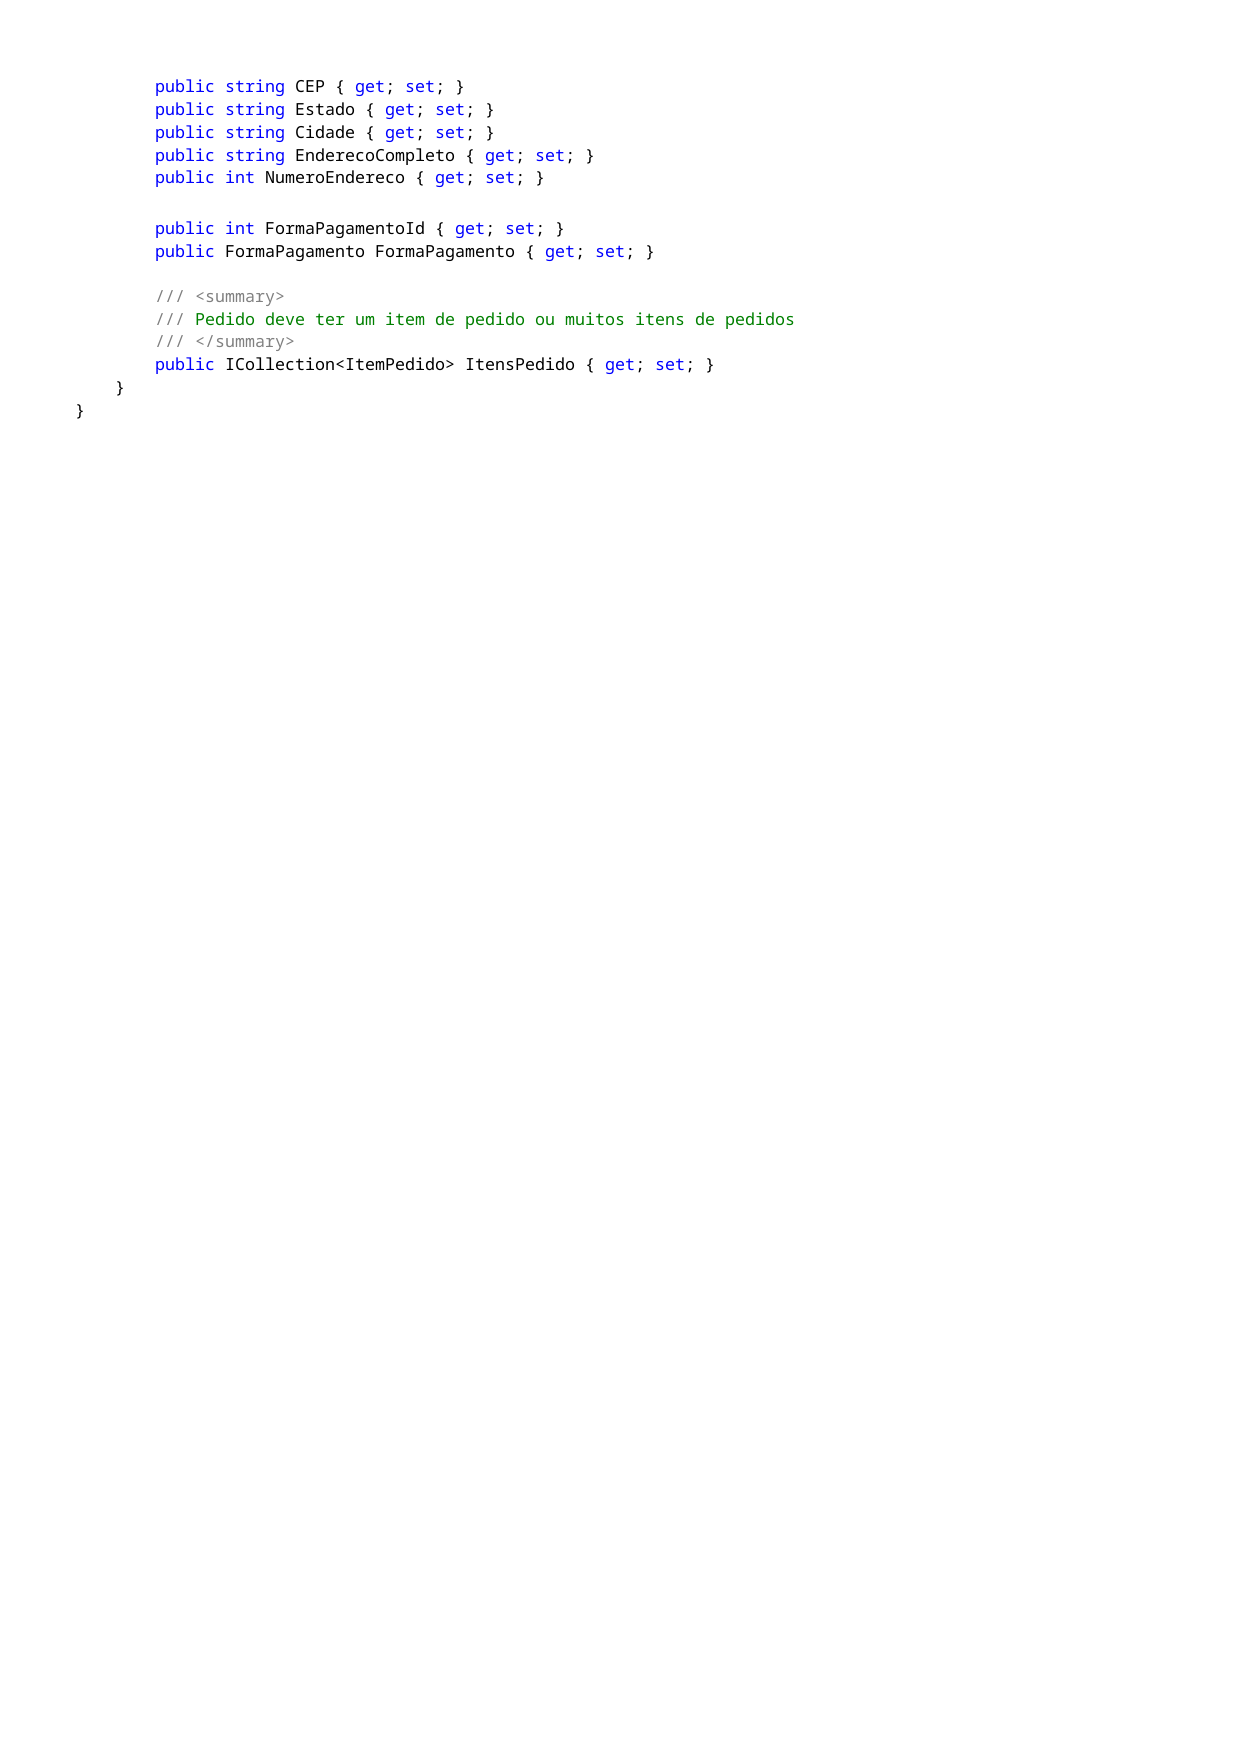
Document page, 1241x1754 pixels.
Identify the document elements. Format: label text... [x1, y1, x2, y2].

text /// Pedido deve ter um item de pedido ou muitos itens de pedidos [75, 307, 1165, 330]
text public int NumeroEndereco { get; set; } [75, 166, 1165, 188]
text public FormaPagamento FormaPagamento { get; set; } [75, 239, 1165, 262]
text /// <summary> [75, 285, 1165, 307]
text public string Estado { get; set; } [75, 98, 1165, 120]
text } [75, 376, 1165, 398]
text public int FormaPagamentoId { get; set; } [75, 217, 1165, 239]
text } [75, 398, 1165, 421]
text /// </summary> [75, 330, 1165, 353]
text public string Cidade { get; set; } [75, 120, 1165, 143]
text public string CEP { get; set; } [75, 75, 1165, 98]
text public ICollection<ItemPedido> ItensPedido { get; set; } [75, 353, 1165, 376]
text public string EnderecoCompleto { get; set; } [75, 143, 1165, 166]
